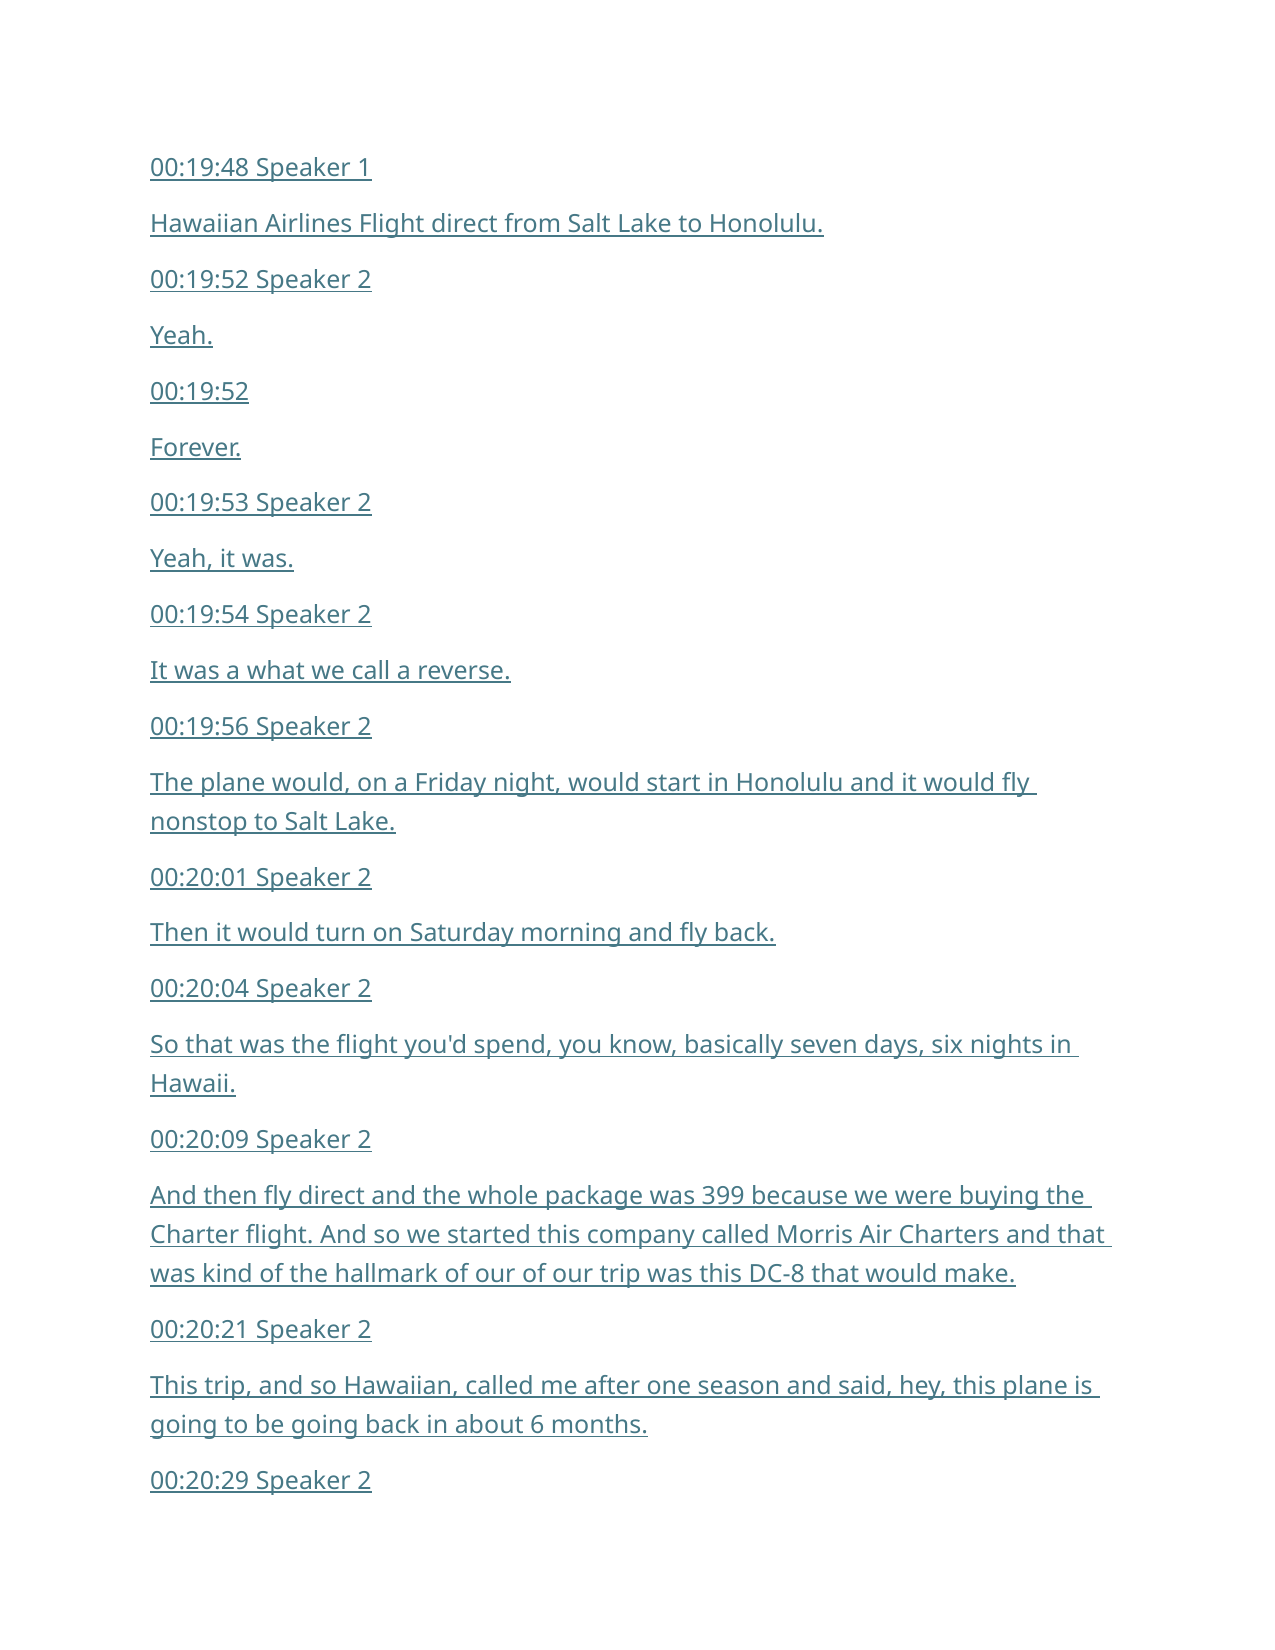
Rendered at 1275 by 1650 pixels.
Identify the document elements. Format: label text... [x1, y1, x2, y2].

text 00:19:52 Speaker 2 [150, 262, 1125, 296]
text Yeah, it was. [150, 541, 1125, 575]
text Then it would turn on Saturday morning and fly back. [150, 915, 1125, 949]
text So that was the flight you'd spend, you know, basically seven days, six nights in Hawaii. [150, 1027, 1125, 1100]
text And then fly direct and the whole package was 399 because we were buying the Charter flight. And so we started this company called Morris Air Charters and that was kind of the hallmark of our of our trip was this DC-8 that would make. [150, 1177, 1125, 1290]
text The plane would, on a Friday night, would start in Honolulu and it would fly nonstop to Salt Lake. [150, 764, 1125, 837]
text It was a what we call a reverse. [150, 652, 1125, 687]
text 00:20:01 Speaker 2 [150, 859, 1125, 893]
text Forever. [150, 429, 1125, 463]
text 00:20:09 Speaker 2 [150, 1122, 1125, 1156]
text 00:20:04 Speaker 2 [150, 971, 1125, 1005]
text 00:20:21 Speaker 2 [150, 1312, 1125, 1346]
text 00:19:56 Speaker 2 [150, 708, 1125, 742]
text 00:19:53 Speaker 2 [150, 485, 1125, 519]
text Hawaiian Airlines Flight direct from Salt Lake to Honolulu. [150, 206, 1125, 240]
text 00:20:29 Speaker 2 [150, 1462, 1125, 1497]
text This trip, and so Hawaiian, called me after one season and said, hey, this plane is going to be going back in about 6 months. [150, 1367, 1125, 1441]
text 00:19:52 [150, 373, 1125, 407]
text 00:19:54 Speaker 2 [150, 597, 1125, 631]
text Yeah. [150, 317, 1125, 352]
text 00:19:48 Speaker 1 [150, 150, 1125, 184]
